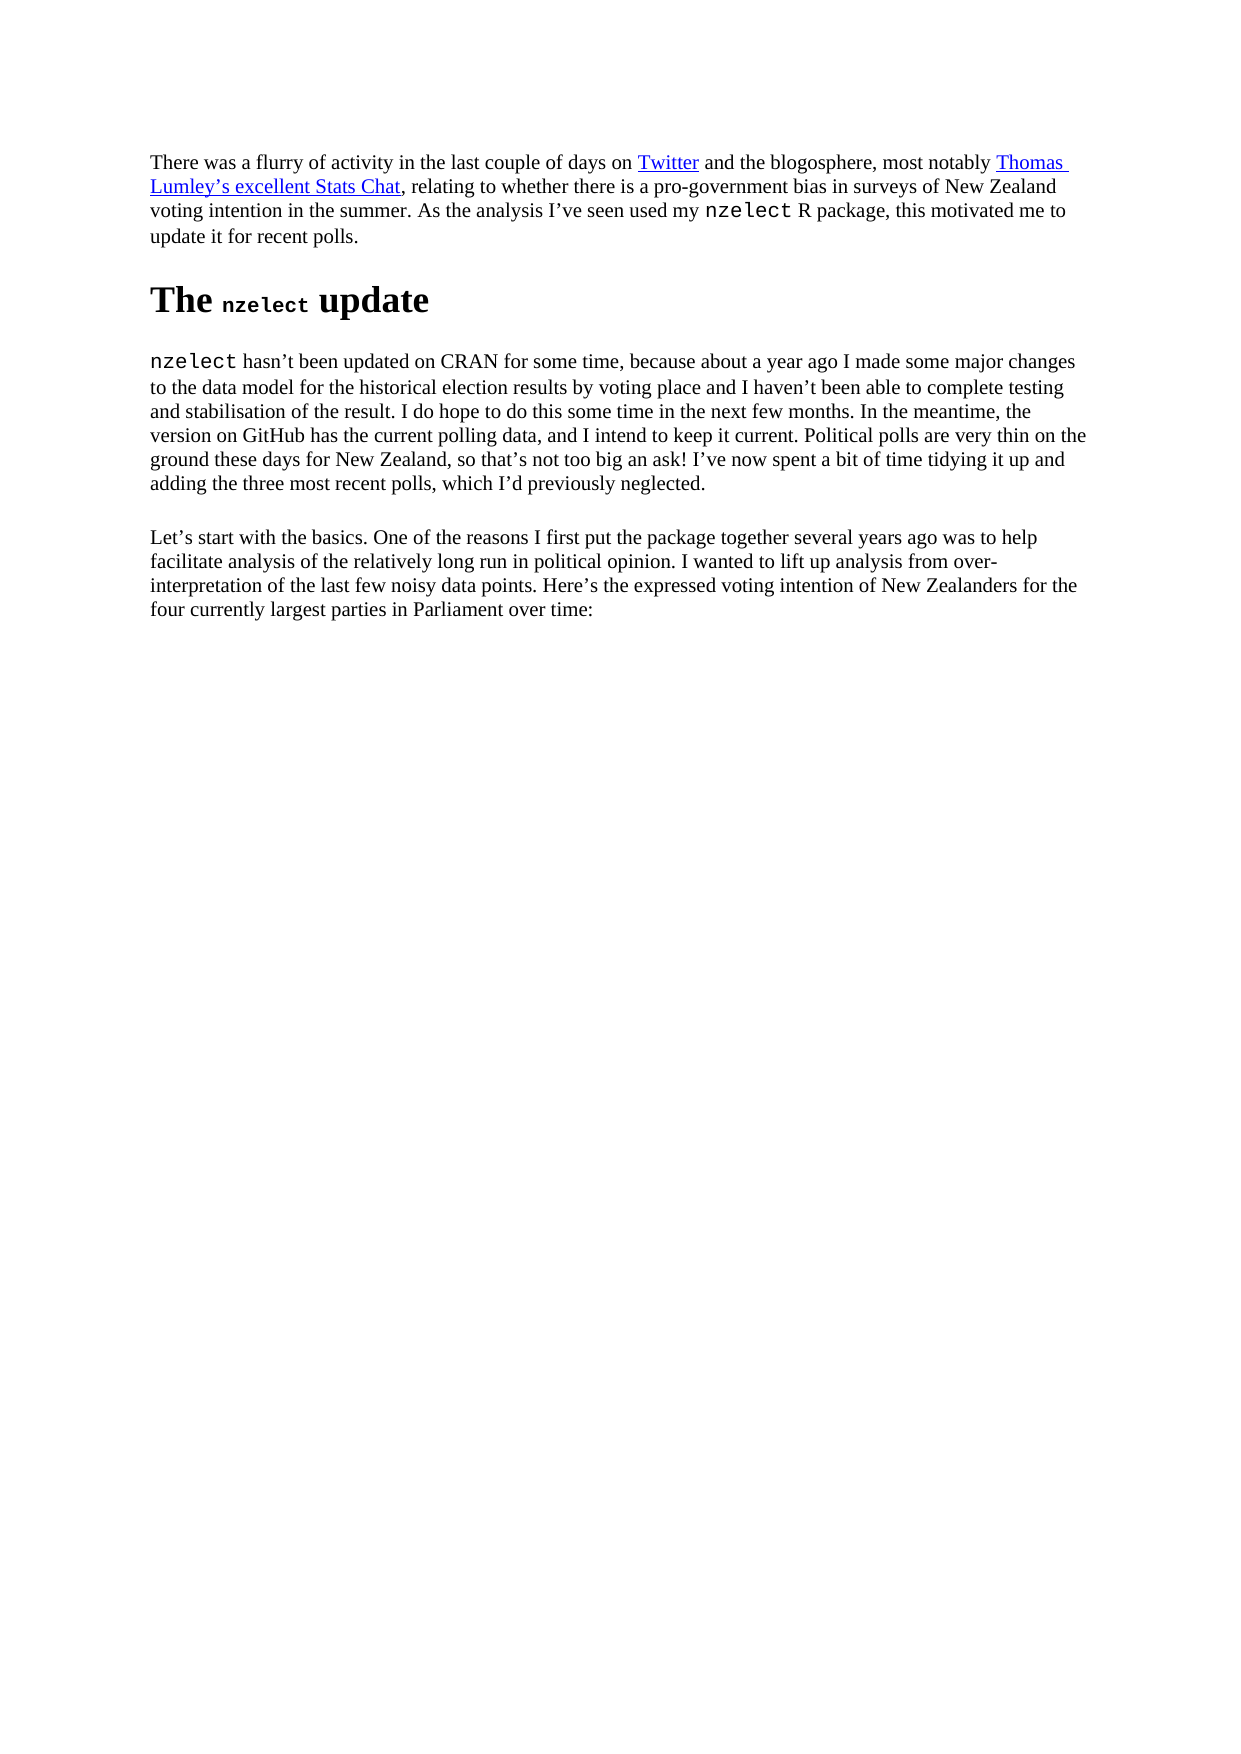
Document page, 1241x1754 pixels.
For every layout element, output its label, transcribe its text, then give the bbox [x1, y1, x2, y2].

text There was a flurry of activity in the last couple of days on Twitter and the blogosphere, most notably Thomas Lumley’s excellent Stats Chat, relating to whether there is a pro-government bias in surveys of New Zealand voting intention in the summer. As the analysis I’ve seen used my nzelect R package, this motivated me to update it for recent polls. [150, 150, 1090, 248]
text nzelect hasn’t been updated on CRAN for some time, because about a year ago I made some major changes to the data model for the historical election results by voting place and I haven’t been able to complete testing and stabilisation of the result. I do hope to do this some time in the next few months. In the meantime, the version on GitHub has the current polling data, and I intend to keep it current. Political polls are very thin on the ground these days for New Zealand, so that’s not too big an ask! I’ve now spent a bit of time tidying it up and adding the three most recent polls, which I’d previously neglected. [150, 349, 1090, 495]
text The nzelect update [150, 277, 1090, 320]
text Let’s start with the basics. One of the reasons I first put the package together several years ago was to help facilitate analysis of the relatively long run in political opinion. I wanted to lift up analysis from over-interpretation of the last few noisy data points. Here’s the expressed voting intention of New Zealanders for the four currently largest parties in Parliament over time: [150, 524, 1090, 621]
